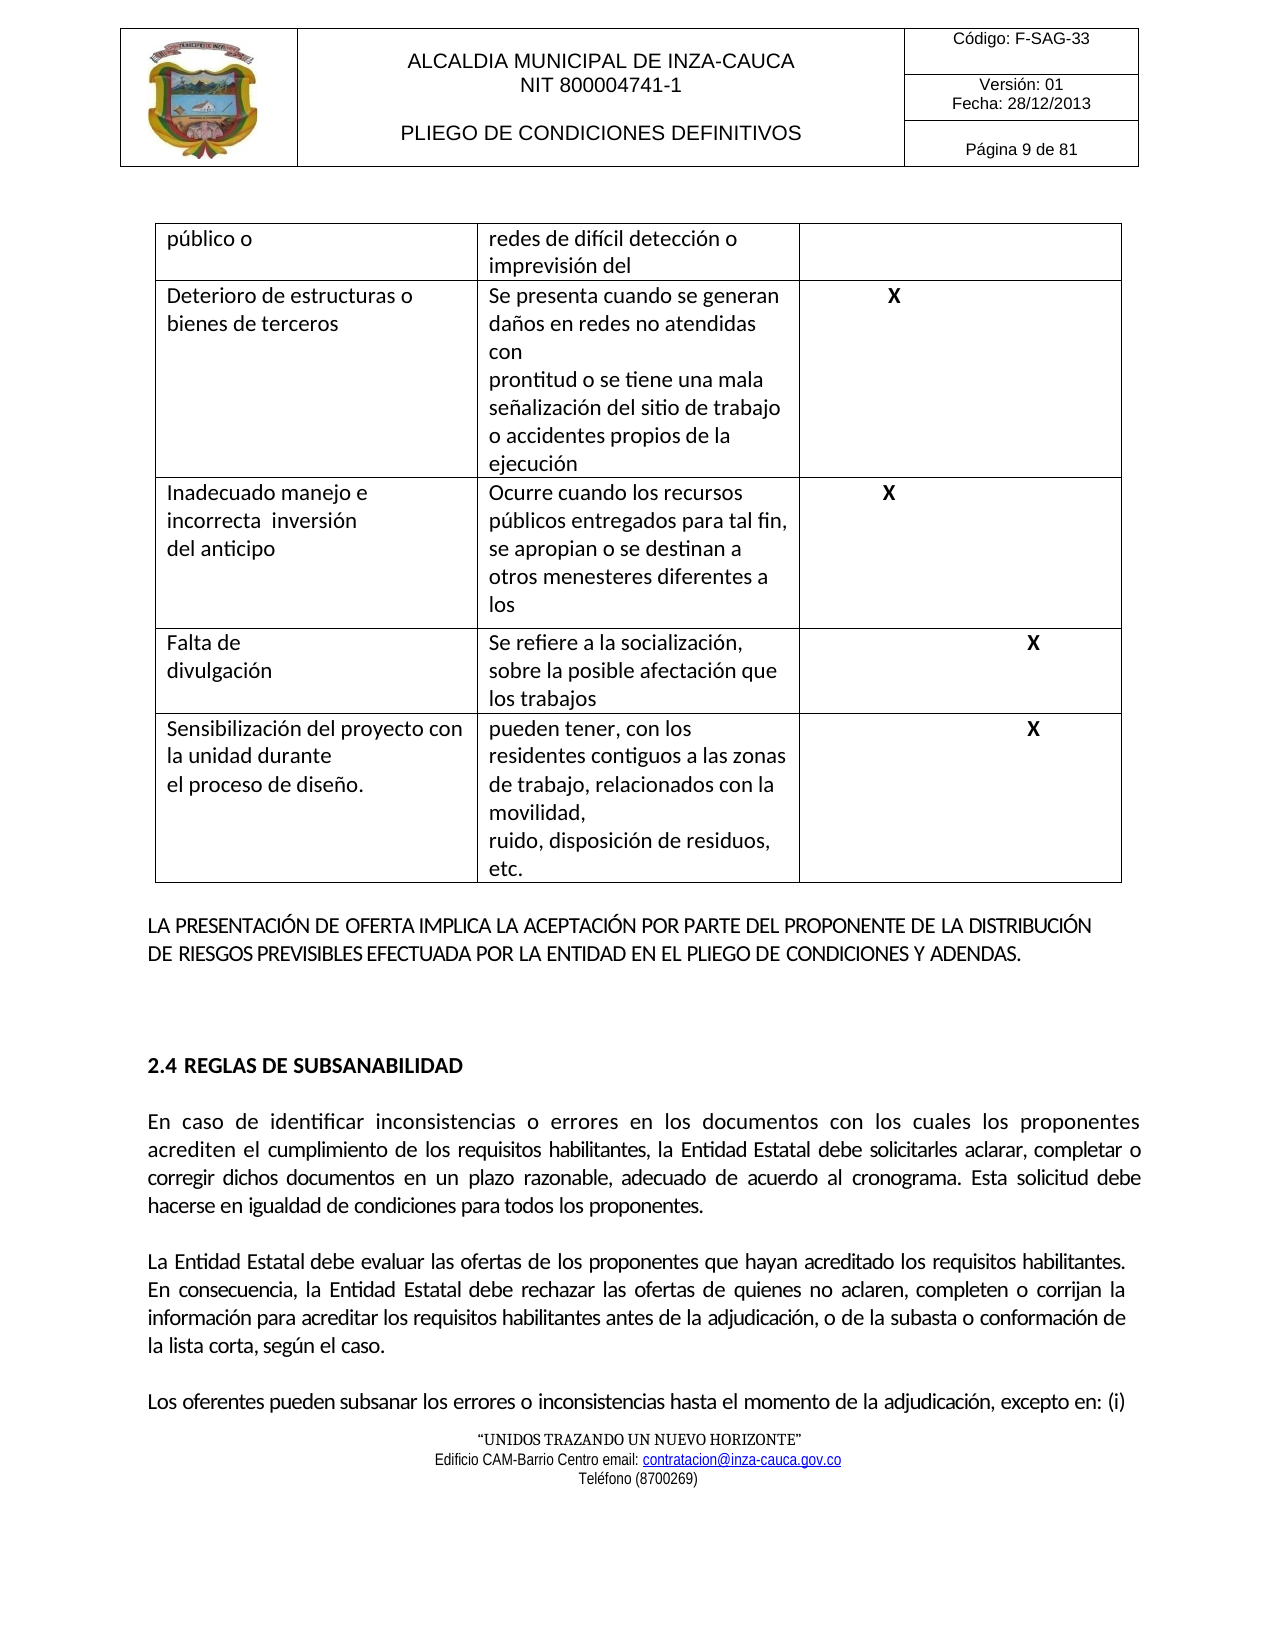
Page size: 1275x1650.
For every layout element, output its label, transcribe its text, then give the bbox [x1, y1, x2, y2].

table_cell X [800, 478, 1121, 627]
table_cell X [800, 714, 1121, 882]
text En caso de identificar inconsistencias o errores en los documentos con los cuales los proponentes acrediten el cumplimiento de los requisitos habilitantes, la Entidad Estatal debe solicitarles aclarar, completar o corregir dichos documentos en un plazo razonable, adecuado de acuerdo al cronograma. Esta solicitud debe hacerse en igualdad de condiciones para todos los proponentes. [147, 1107, 1142, 1219]
table_cell Ocurre cuando los recursos públicos entregados para tal fin, se apropian o se destinan a otros menesteres diferentes a los [478, 478, 799, 627]
table_cell Inadecuado manejo e incorrecta inversión del anticipo [156, 478, 477, 627]
table_cell pueden tener, con los residentes contiguos a las zonas de trabajo, relacionados con la movilidad, ruido, disposición de residuos, etc. [478, 714, 799, 882]
text La Entidad Estatal debe evaluar las ofertas de los proponentes que hayan acreditado los requisitos habilitantes. En consecuencia, la Entidad Estatal debe rechazar las ofertas de quienes no aclaren, completen o corrijan la información para acreditar los requisitos habilitantes antes de la adjudicación, o de la subasta o conformación de la lista corta, según el caso. [147, 1247, 1127, 1359]
table_cell Sensibilización del proyecto con la unidad durante el proceso de diseño. [156, 714, 477, 882]
text LA PRESENTACIÓN DE OFERTA IMPLICA LA ACEPTACIÓN POR PARTE DEL PROPONENTE DE LA DISTRIBUCIÓN DE RIESGOS PREVISIBLES EFECTUADA POR LA ENTIDAD EN EL PLIEGO DE CONDICIONES Y ADENDAS. [147, 911, 1092, 967]
subtitle REGLAS DE SUBSANABILIDAD [147, 1051, 1142, 1079]
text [147, 1387, 1127, 1415]
table_cell X [800, 629, 1121, 713]
table_cell X [800, 224, 1121, 280]
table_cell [156, 224, 477, 280]
table_cell Falta de divulgación [156, 629, 477, 713]
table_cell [478, 224, 799, 280]
table_cell Se presenta cuando se generan daños en redes no atendidas con prontitud o se tiene una mala señalización del sitio de trabajo o accidentes propios de la ejecución [478, 281, 799, 477]
table_cell X [800, 281, 1121, 477]
table_cell Deterioro de estructuras o bienes de terceros [156, 281, 477, 477]
table_cell Se refiere a la socialización, sobre la posible afectación que los trabajos [478, 629, 799, 713]
